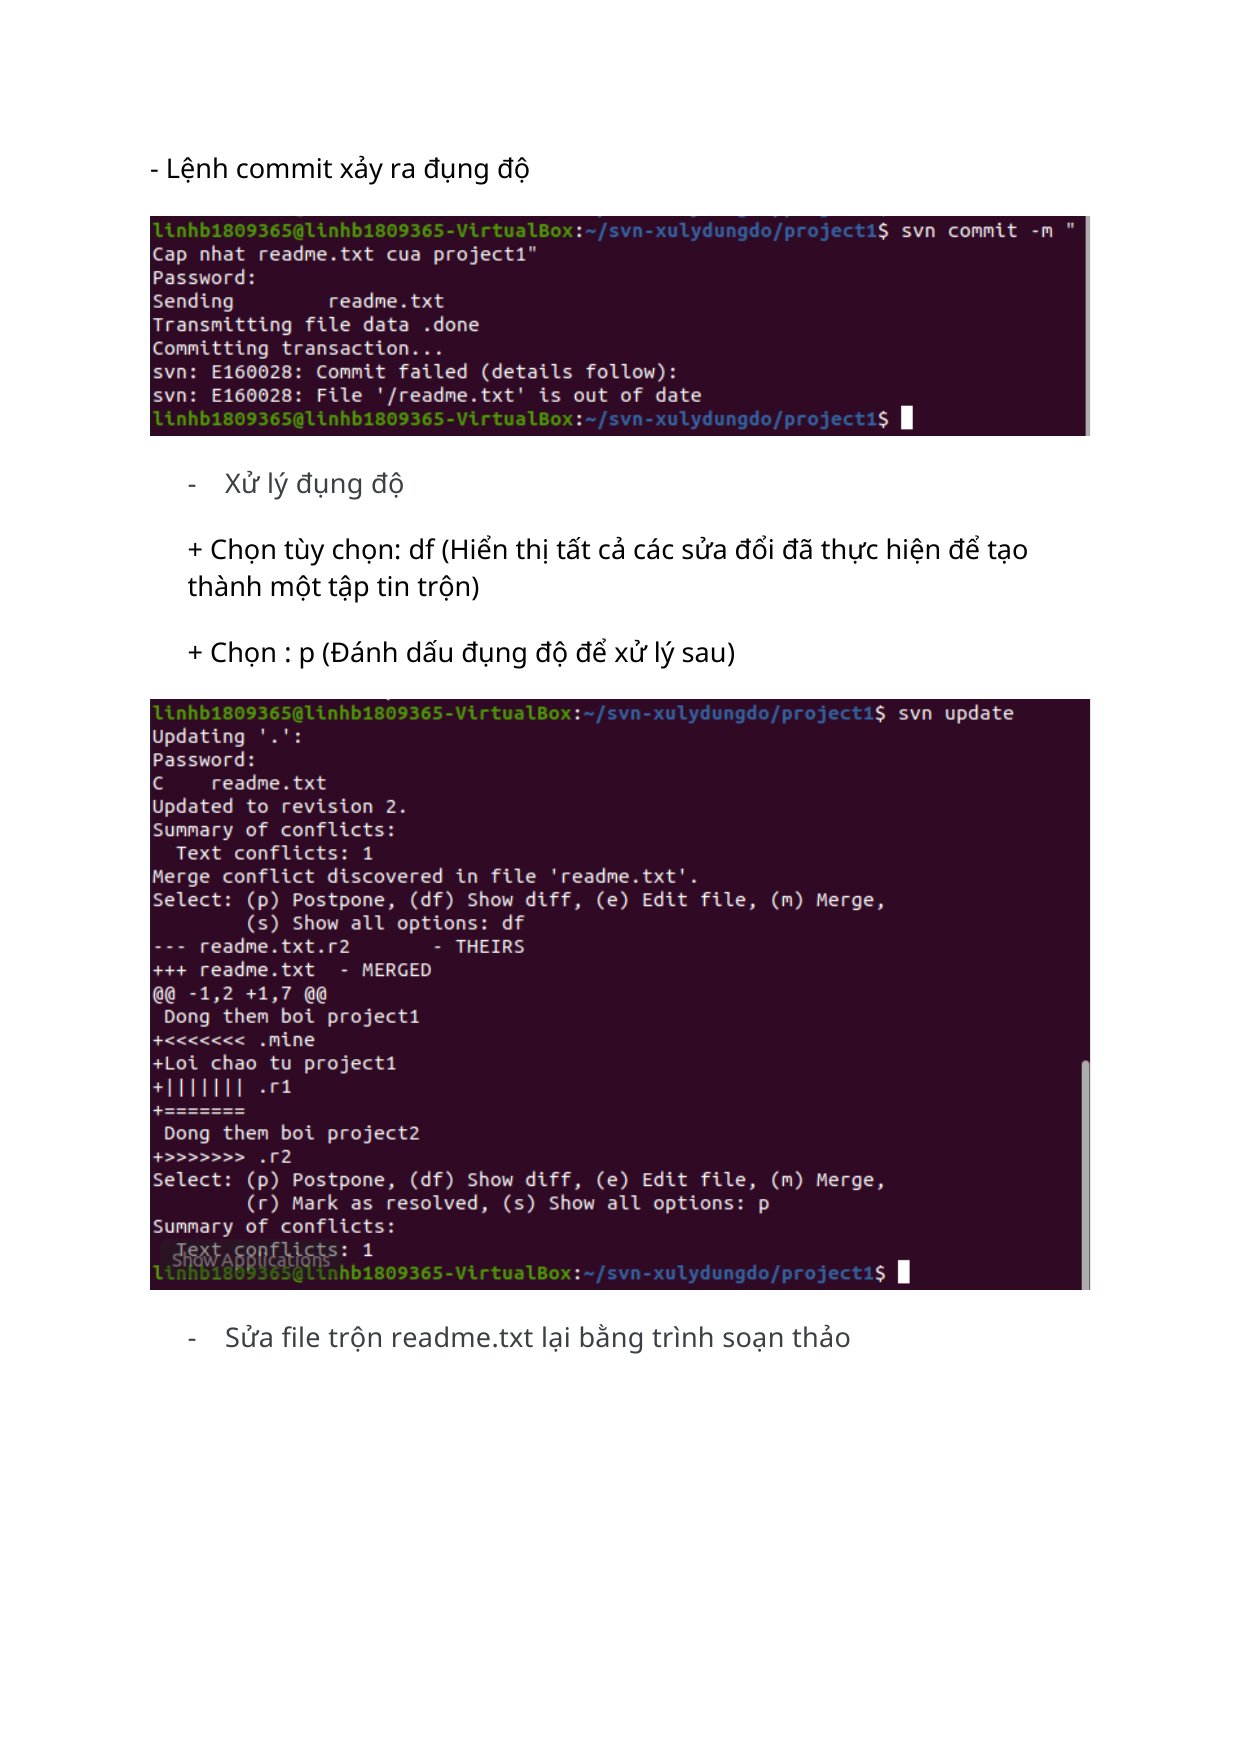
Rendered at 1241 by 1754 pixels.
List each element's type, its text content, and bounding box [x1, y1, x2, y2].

list Xử lý đụng độ [187, 465, 1090, 502]
text + Chọn : p (Đánh dấu đụng độ để xử lý sau) [187, 634, 1090, 671]
picture [150, 216, 1091, 436]
text - Lệnh commit xảy ra đụng độ [150, 150, 1090, 187]
text + Chọn tùy chọn: df (Hiển thị tất cả các sửa đổi đã thực hiện để tạo thành một tập tin trộn) [187, 531, 1090, 604]
list Sửa file trộn readme.txt lại bằng trình soạn thảo [187, 1318, 1090, 1355]
picture [150, 699, 1091, 1290]
